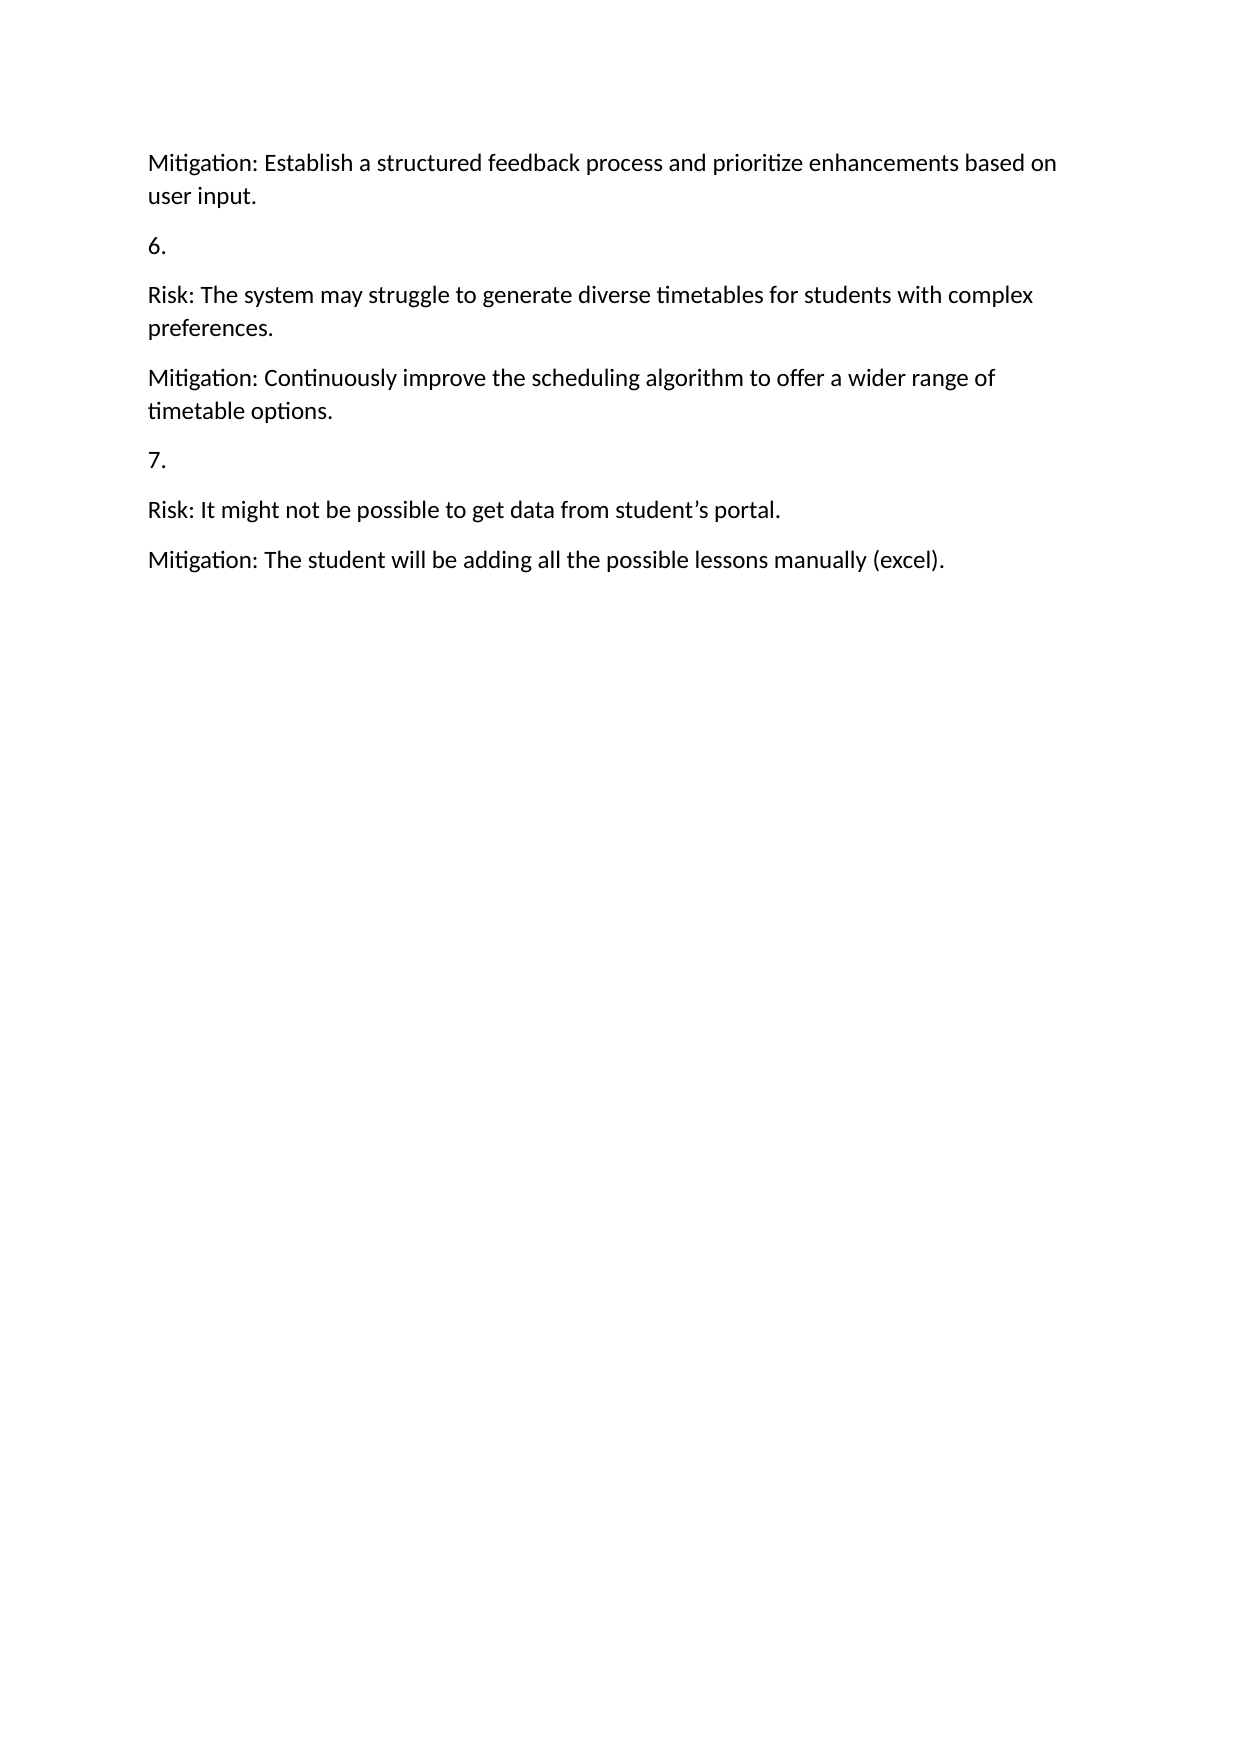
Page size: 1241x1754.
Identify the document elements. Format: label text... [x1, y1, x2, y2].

text Risk: The system may struggle to generate diverse timetables for students with complex preferences. [148, 280, 1093, 343]
text 7. [148, 445, 1093, 475]
text 6. [148, 230, 1093, 261]
text Risk: It might not be possible to get data from student’s portal. [148, 494, 1093, 525]
text Mitigation: The student will be adding all the possible lessons manually (excel). [148, 544, 1093, 574]
text Mitigation: Establish a structured feedback process and prioritize enhancements based on user input. [148, 148, 1093, 211]
text Mitigation: Continuously improve the scheduling algorithm to offer a wider range of timetable options. [148, 362, 1093, 426]
